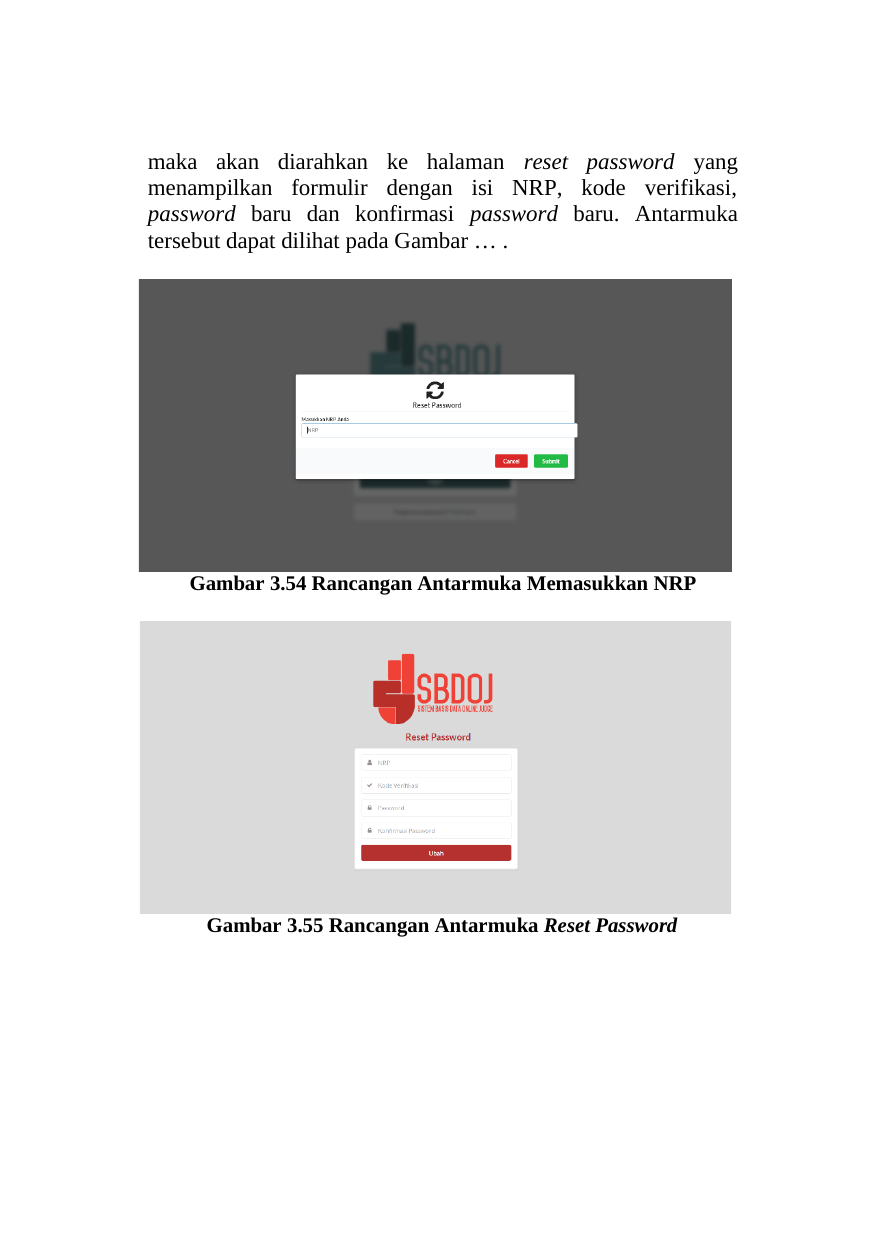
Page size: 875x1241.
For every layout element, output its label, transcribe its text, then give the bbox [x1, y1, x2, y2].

picture [139, 621, 732, 914]
text Gambar 3.54 Rancangan Antarmuka Memasukkan NRP [148, 571, 738, 595]
picture [138, 279, 732, 572]
text Gambar 3.55 Rancangan Antarmuka Reset Password [148, 913, 738, 937]
